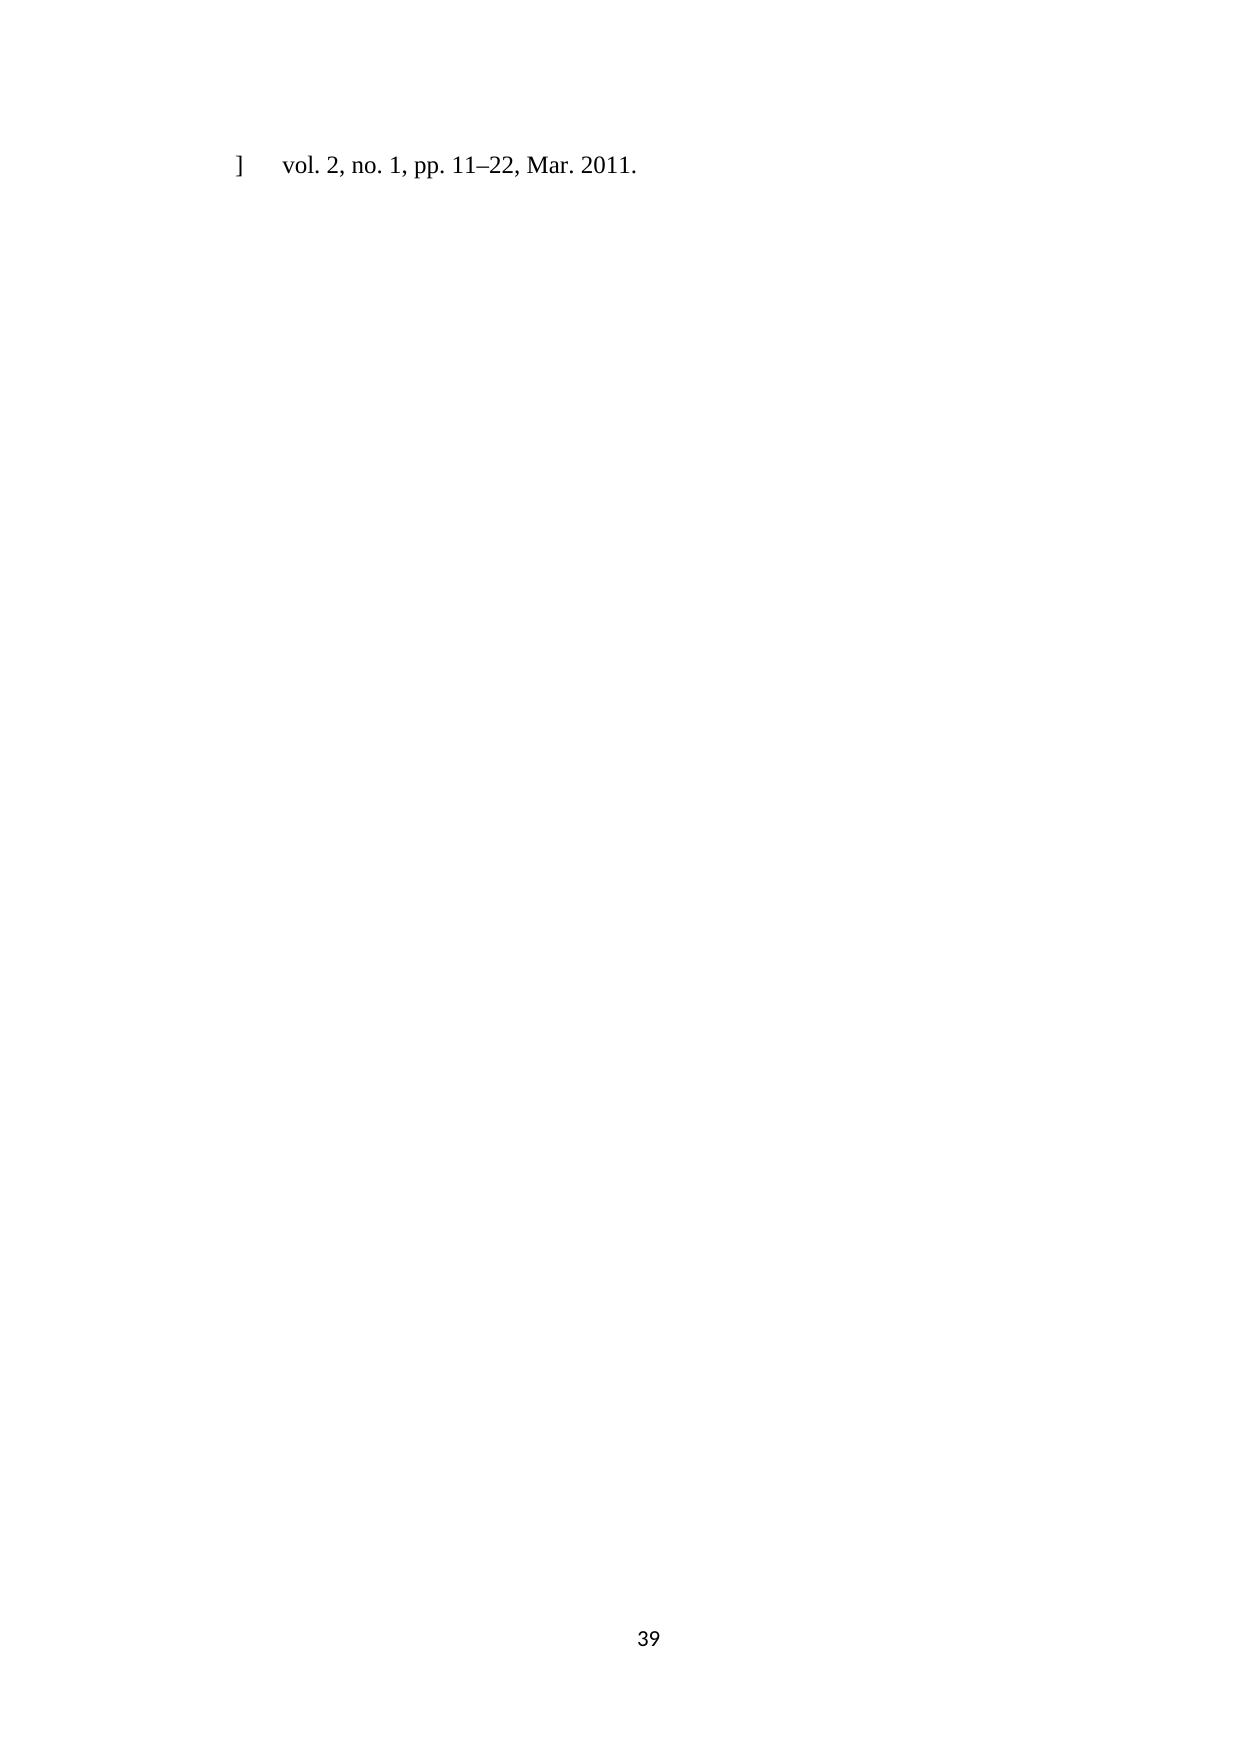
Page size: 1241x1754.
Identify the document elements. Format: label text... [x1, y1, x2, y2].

table_cell [35] [207, 150, 271, 192]
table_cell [271, 150, 1090, 192]
